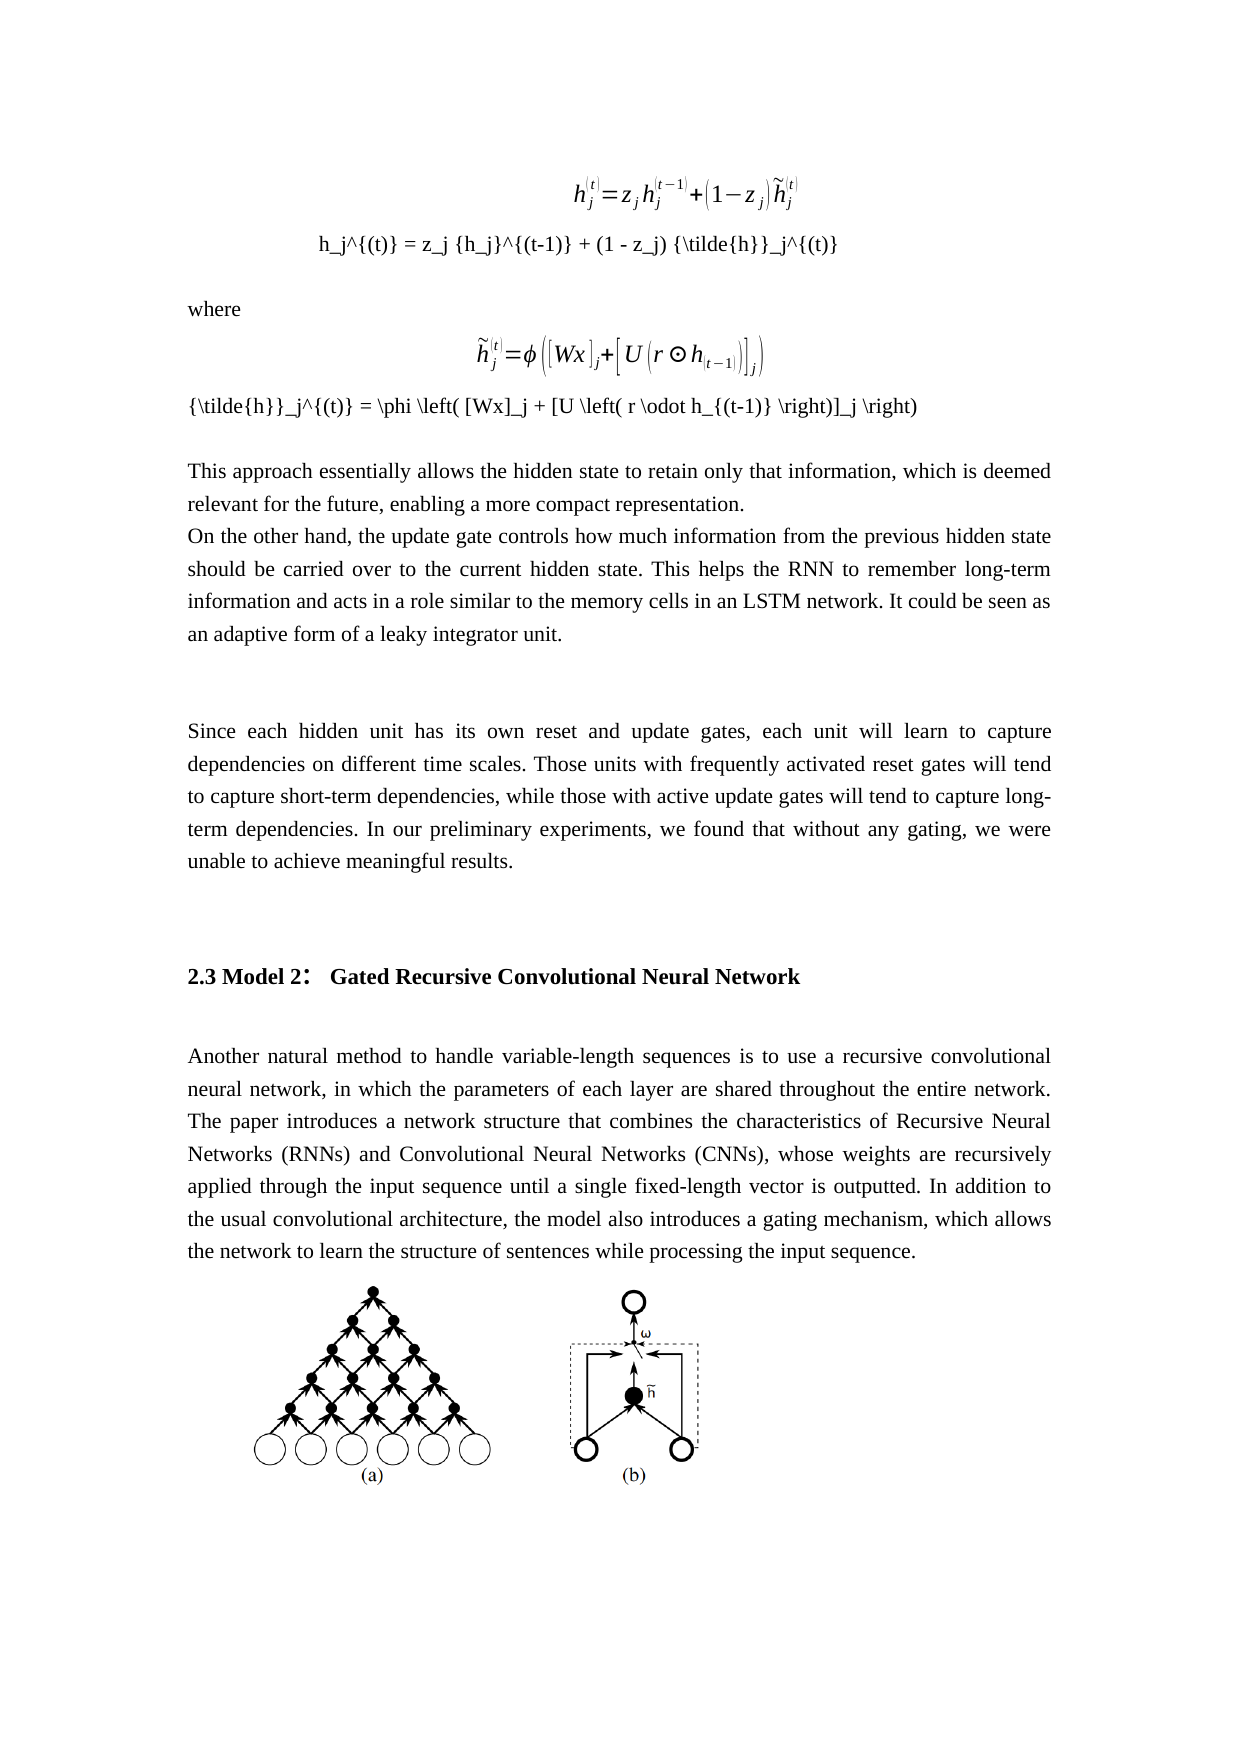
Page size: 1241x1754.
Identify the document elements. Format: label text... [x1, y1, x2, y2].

picture [225, 1267, 737, 1499]
text This approach essentially allows the hidden state to retain only that information, which is deemed relevant for the future, enabling a more compact representation. [187, 454, 1053, 519]
text h_j^{(t)} = z_j {h_j}^{(t-1)} + (1 - z_j) {\tilde{h}}_j^{(t)} [275, 227, 1053, 259]
text On the other hand, the update gate controls how much information from the previous hidden state should be carried over to the current hidden state. This helps the RNN to remember long-term information and acts in a role similar to the memory cells in an LSTM network. It could be seen as an adaptive form of a leaky integrator unit. [187, 519, 1053, 649]
text Since each hidden unit has its own reset and update gates, each unit will learn to capture dependencies on different time scales. Those units with frequently activated reset gates will tend to capture short-term dependencies, while those with active update gates will tend to capture long-term dependencies. In our preliminary experiments, we found that without any gating, we were unable to achieve meaningful results. [187, 714, 1053, 877]
text {\tilde{h}}_j^{(t)} = \phi \left( [Wx]_j + [U \left( r \odot h_{(t-1)} \right)]_j \right) [187, 389, 1053, 422]
text 2.3 Model 2： Gated Recursive Convolutional Neural Network [187, 942, 1053, 1007]
text Another natural method to handle variable-length sequences is to use a recursive convolutional neural network, in which the parameters of each layer are shared throughout the entire network. The paper introduces a network structure that combines the characteristics of Recursive Neural Networks (RNNs) and Convolutional Neural Networks (CNNs), whose weights are recursively applied through the input sequence until a single fixed-length vector is outputted. In addition to the usual convolutional architecture, the model also introduces a gating mechanism, which allows the network to learn the structure of sentences while processing the input sequence. [187, 1039, 1053, 1267]
text where [187, 292, 1053, 324]
